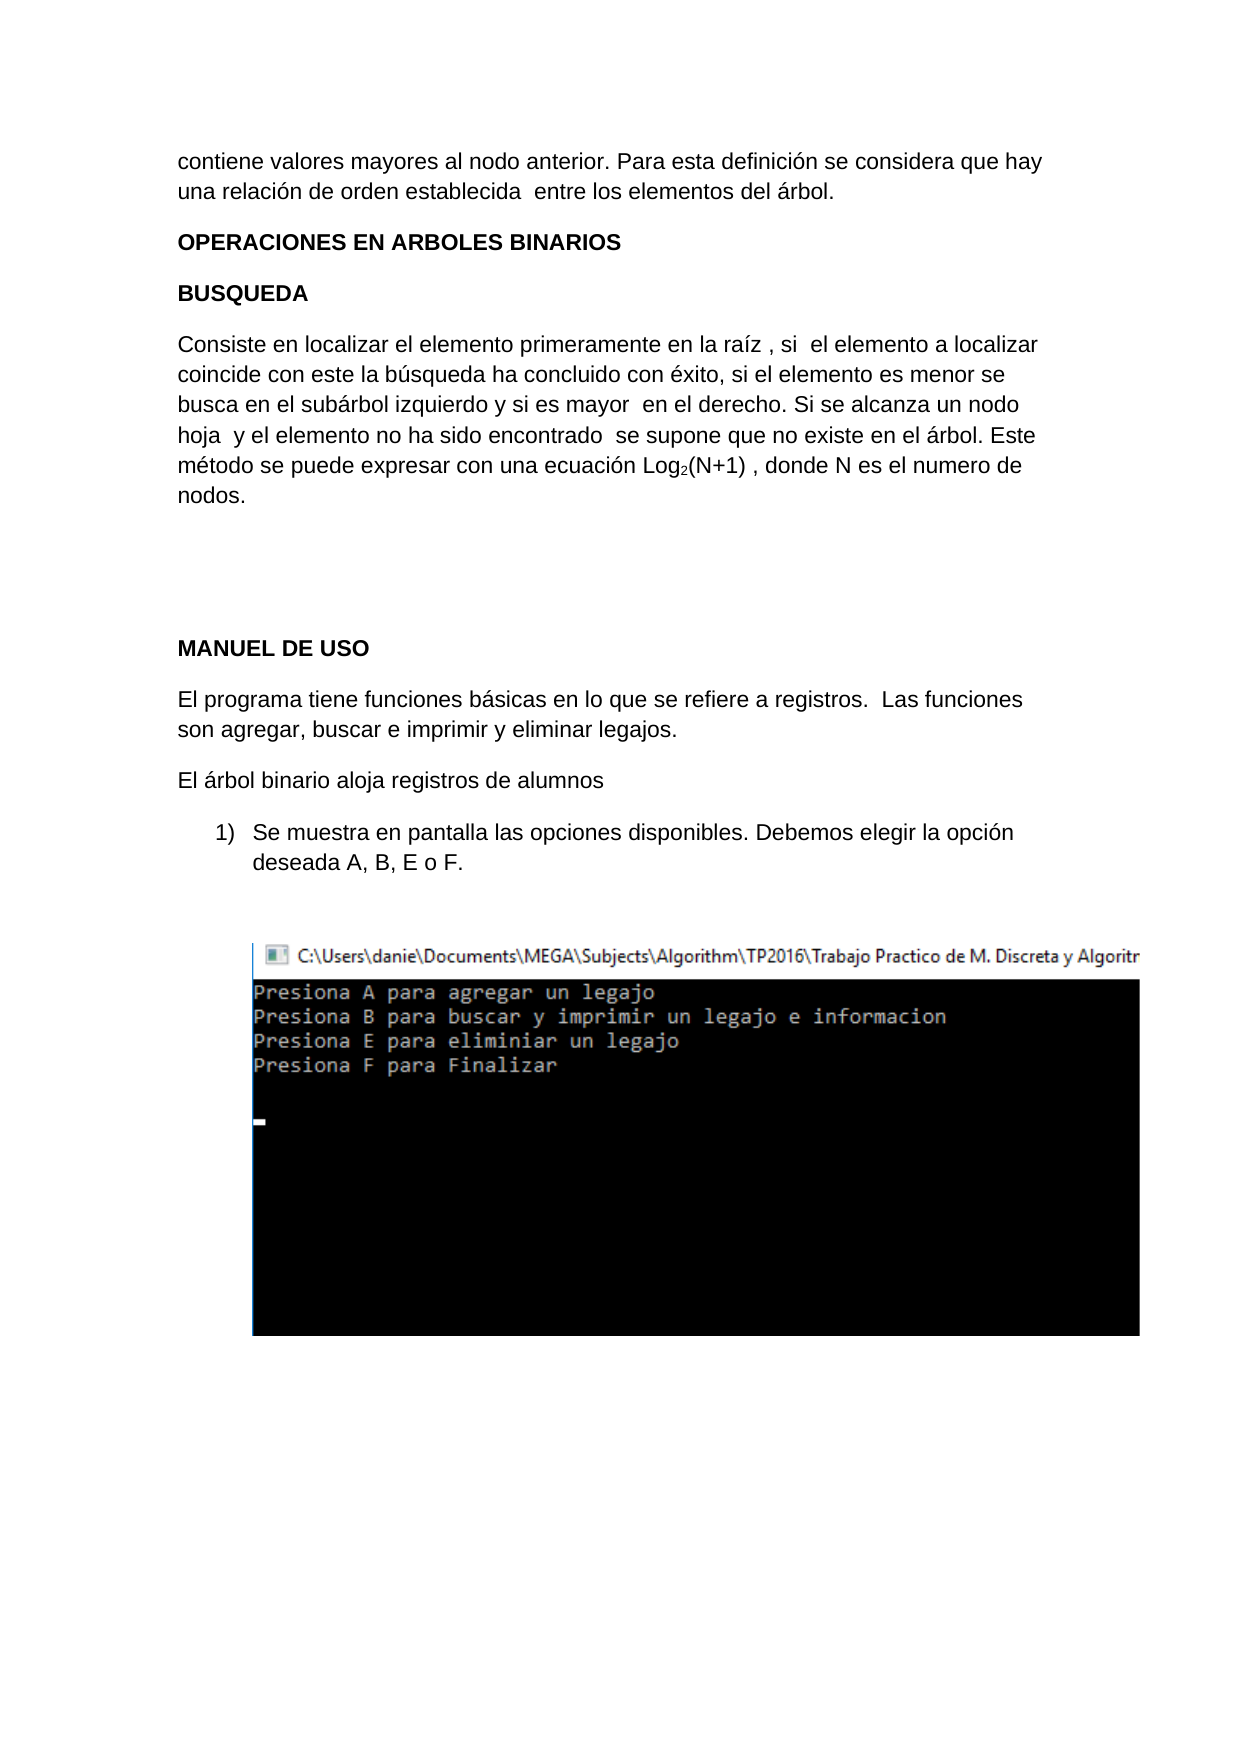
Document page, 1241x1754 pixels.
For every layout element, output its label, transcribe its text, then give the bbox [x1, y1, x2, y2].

text El árbol binario aloja registros de alumnos [177, 767, 1063, 794]
text OPERACIONES EN ARBOLES BINARIOS [177, 229, 1063, 255]
text BUSQUEDA [177, 280, 1063, 306]
text Consiste en localizar el elemento primeramente en la raíz , si el elemento a localizar coincide con este la búsqueda ha concluido con éxito, si el elemento es menor se busca en el subárbol izquierdo y si es mayor en el derecho. Si se alcanza un nodo hoja y el elemento no ha sido encontrado se supone que no existe en el árbol. Este método se puede expresar con una ecuación Log2(N+1) , donde N es el numero de nodos. [177, 331, 1063, 508]
picture [252, 943, 1140, 1336]
text MANUEL DE USO [177, 635, 1063, 661]
text El programa tiene funciones básicas en lo que se refiere a registros. Las funciones son agregar, buscar e imprimir y eliminar legajos. [177, 686, 1063, 743]
list Se muestra en pantalla las opciones disponibles. Debemos elegir la opción deseada A, B, E o F. [215, 818, 1063, 875]
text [177, 148, 1063, 204]
